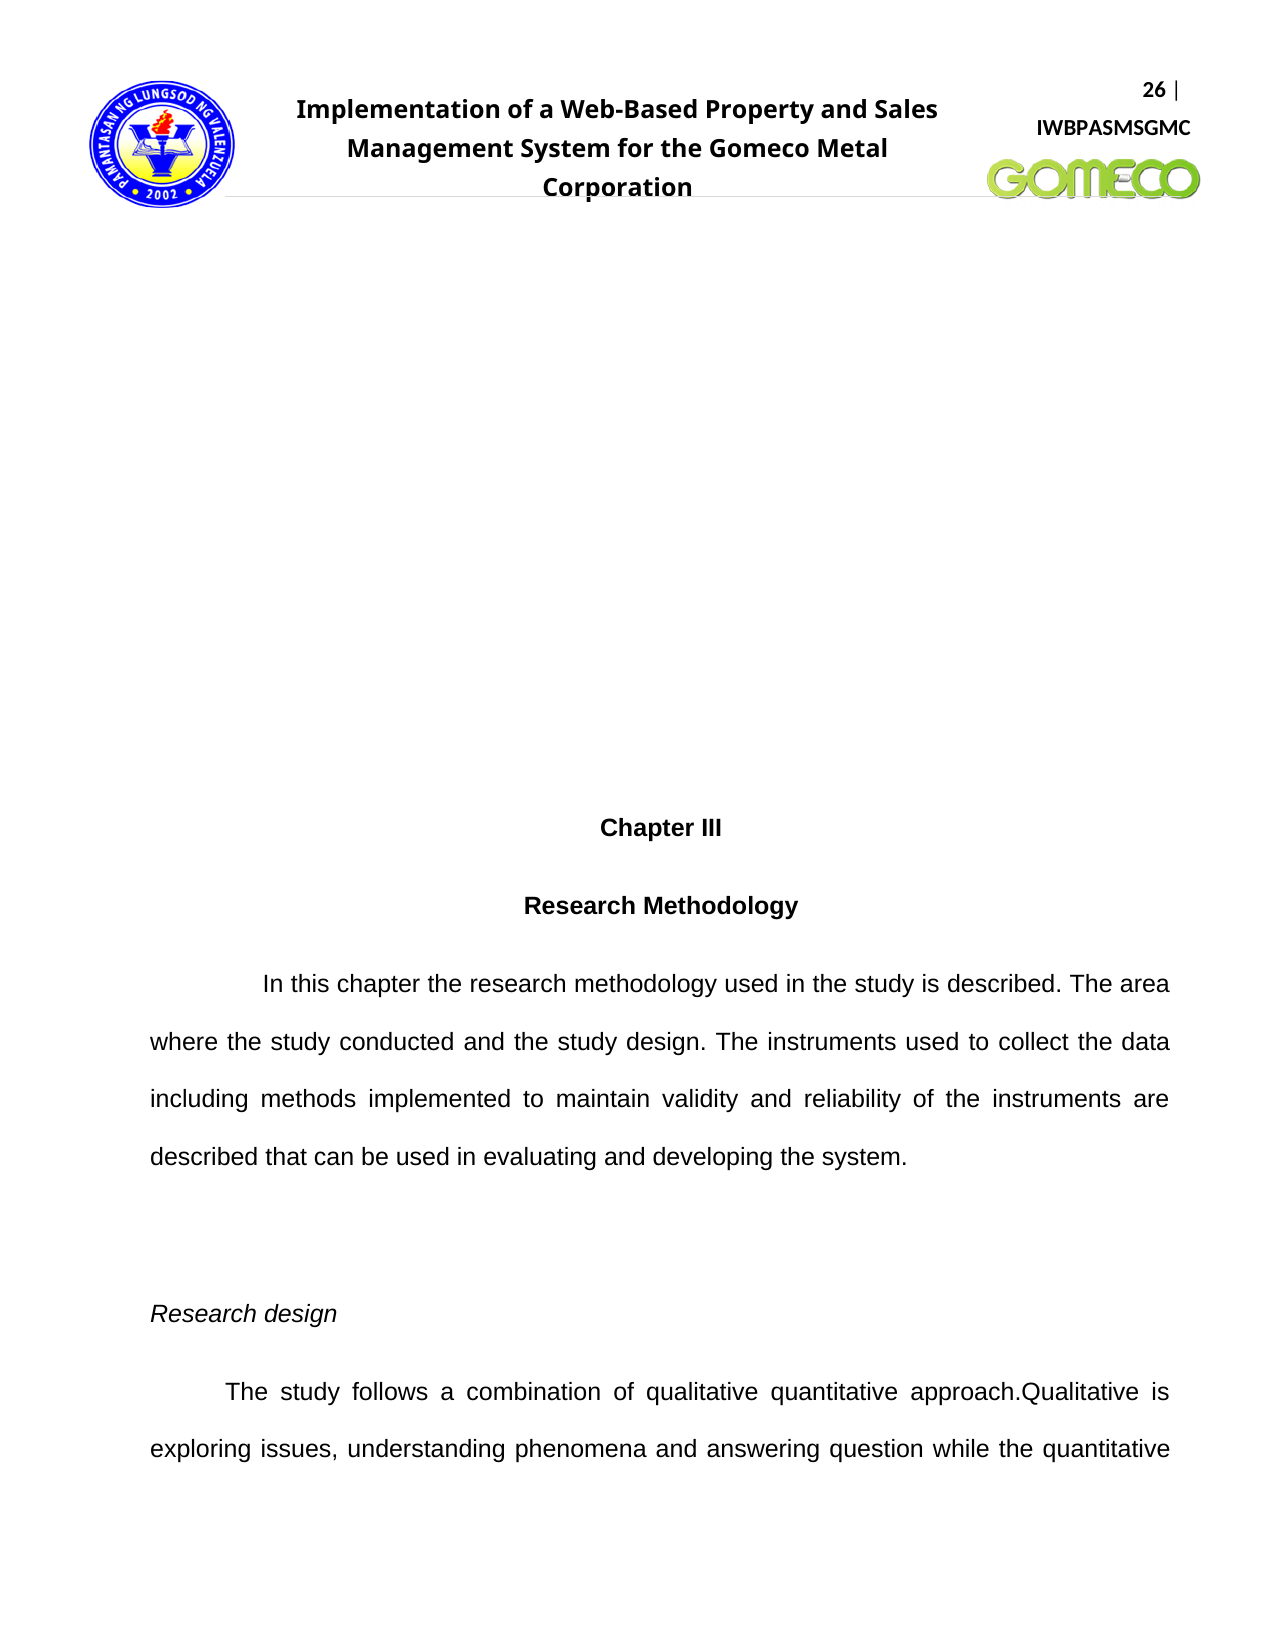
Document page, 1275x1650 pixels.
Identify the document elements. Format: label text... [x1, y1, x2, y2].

text In this chapter the research methodology used in the study is described. The area where the study conducted and the study design. The instruments used to collect the data including methods implemented to maintain validity and reliability of the instruments are described that can be used in evaluating and developing the system. [150, 969, 1172, 1171]
text Research Methodology [150, 891, 1172, 920]
text Research design [150, 1298, 1172, 1327]
picture [53, 51, 274, 247]
text Chapter III [150, 813, 1172, 841]
picture [981, 158, 1205, 209]
